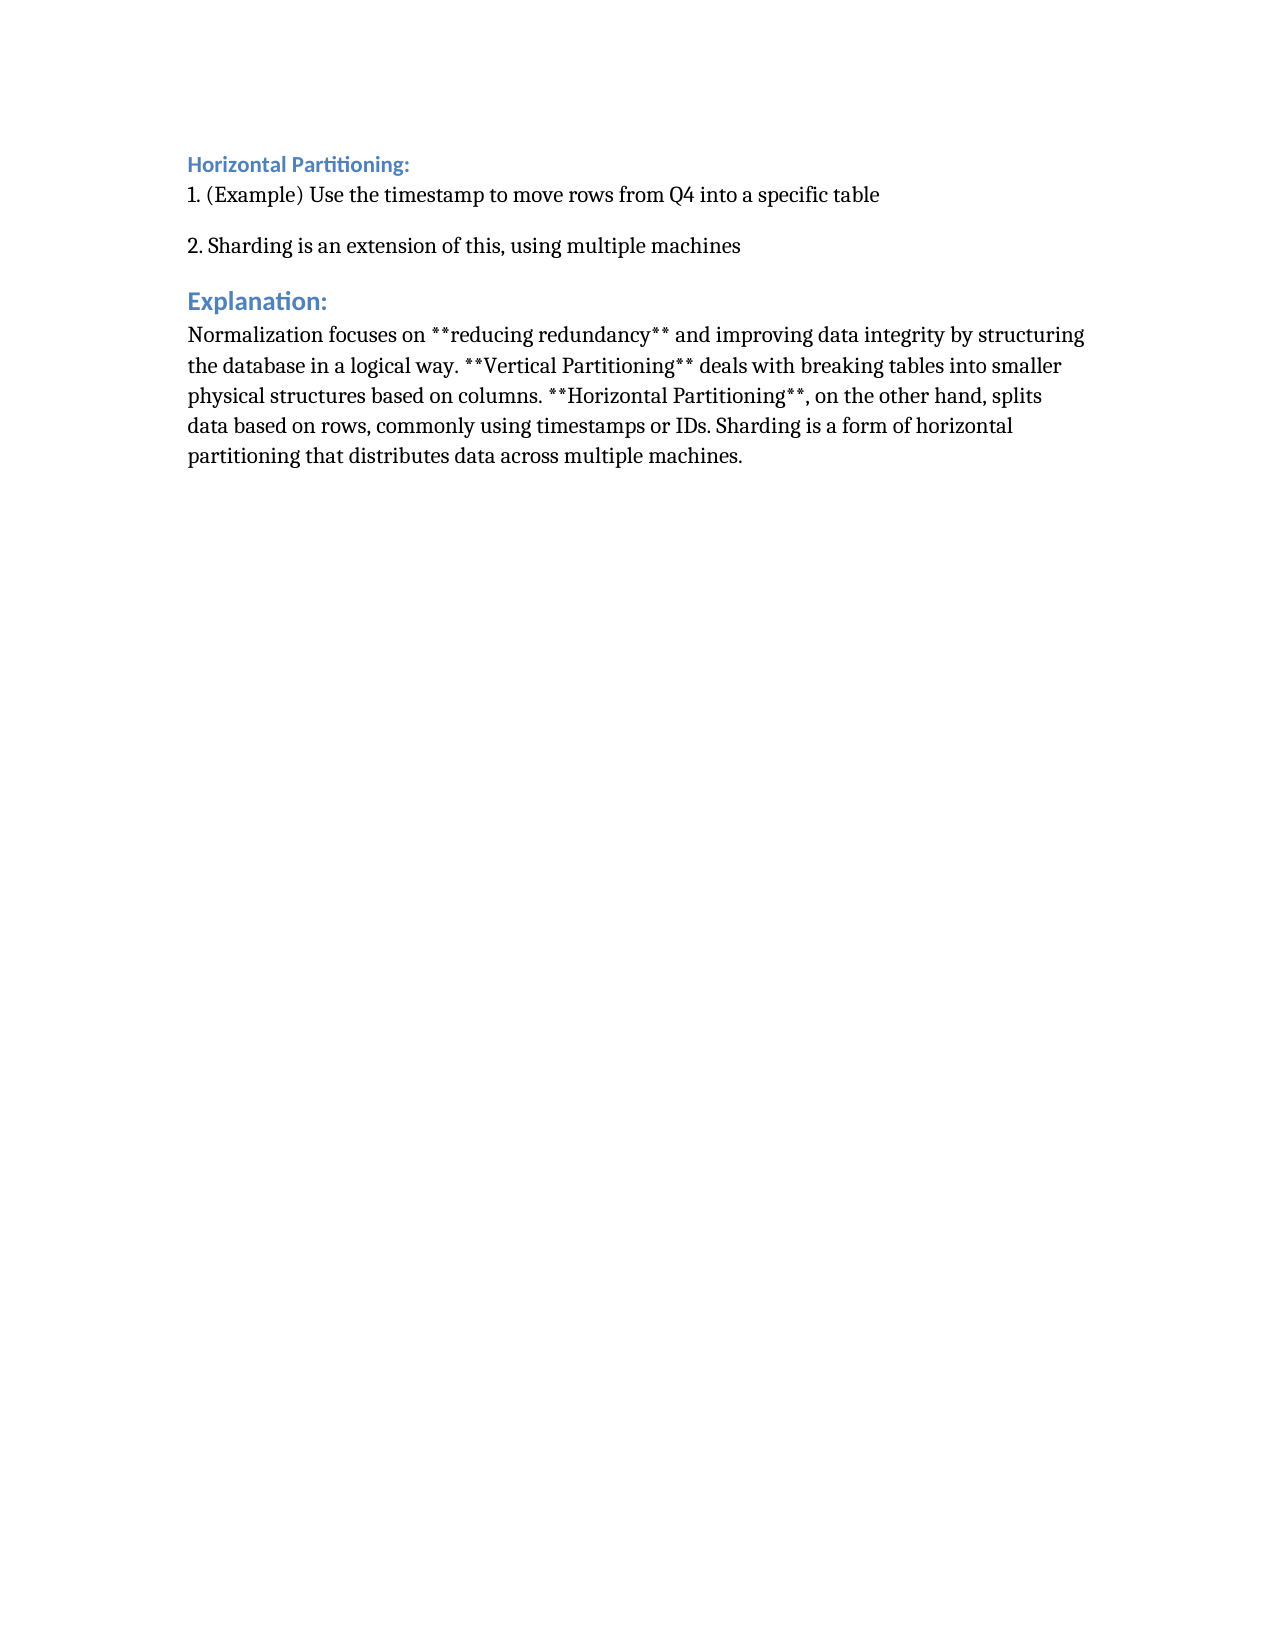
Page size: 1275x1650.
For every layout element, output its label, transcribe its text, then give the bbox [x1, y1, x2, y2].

text Normalization focuses on **reducing redundancy** and improving data integrity by structuring the database in a logical way. **Vertical Partitioning** deals with breaking tables into smaller physical structures based on columns. **Horizontal Partitioning**, on the other hand, splits data based on rows, commonly using timestamps or IDs. Sharding is a form of horizontal partitioning that distributes data across multiple machines. [187, 322, 1087, 469]
text 2. Sharding is an extension of this, using multiple machines [187, 233, 1087, 259]
text 1. (Example) Use the timestamp to move rows from Q4 into a specific table [187, 182, 1087, 208]
subtitle Explanation: [187, 284, 1087, 317]
subtitle Horizontal Partitioning: [187, 150, 1087, 178]
